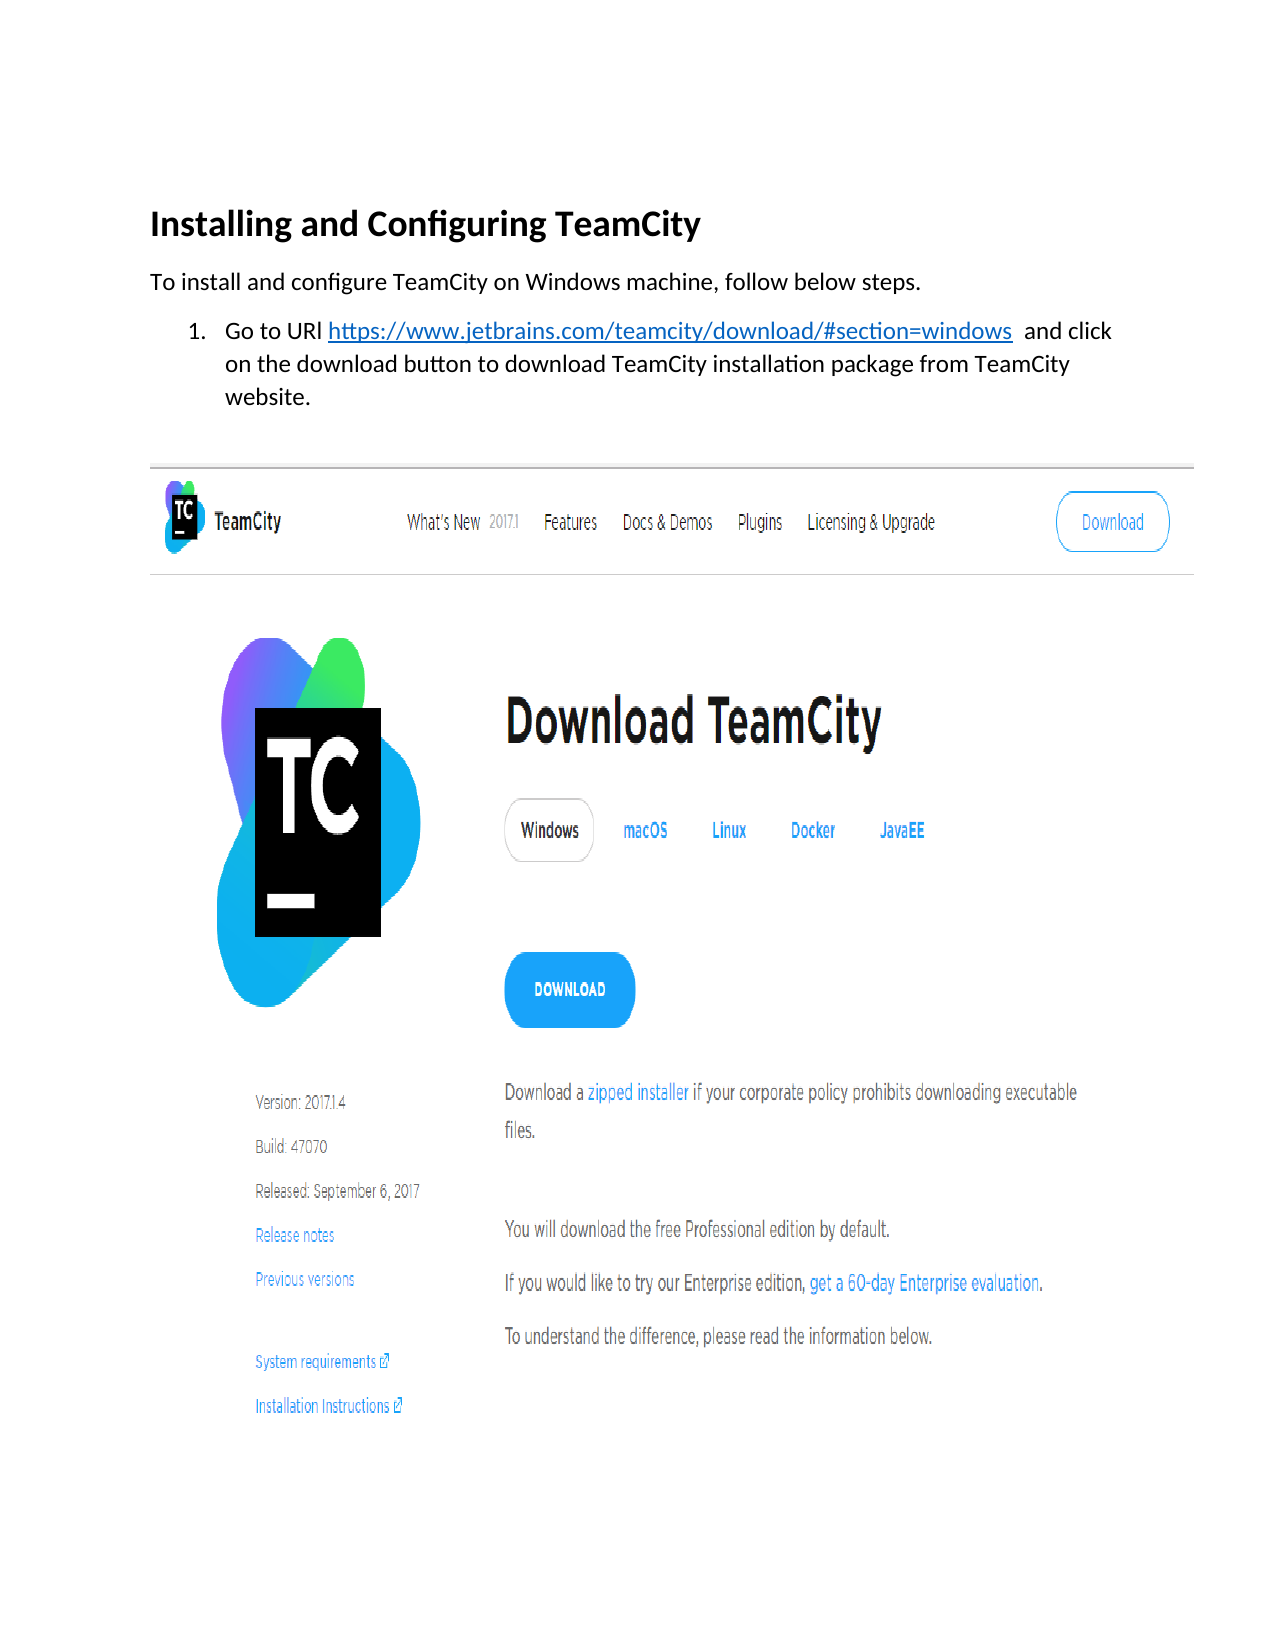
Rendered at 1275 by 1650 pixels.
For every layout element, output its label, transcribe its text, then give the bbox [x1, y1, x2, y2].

list Go to URl https://www.jetbrains.com/teamcity/download/#section=windows and click on the download button to download TeamCity installation package from TeamCity website. [187, 315, 1125, 412]
text To install and configure TeamCity on Windows machine, follow below steps. [150, 266, 1125, 296]
text Installing and Configuring TeamCity [150, 199, 1125, 245]
picture [150, 463, 1194, 1442]
